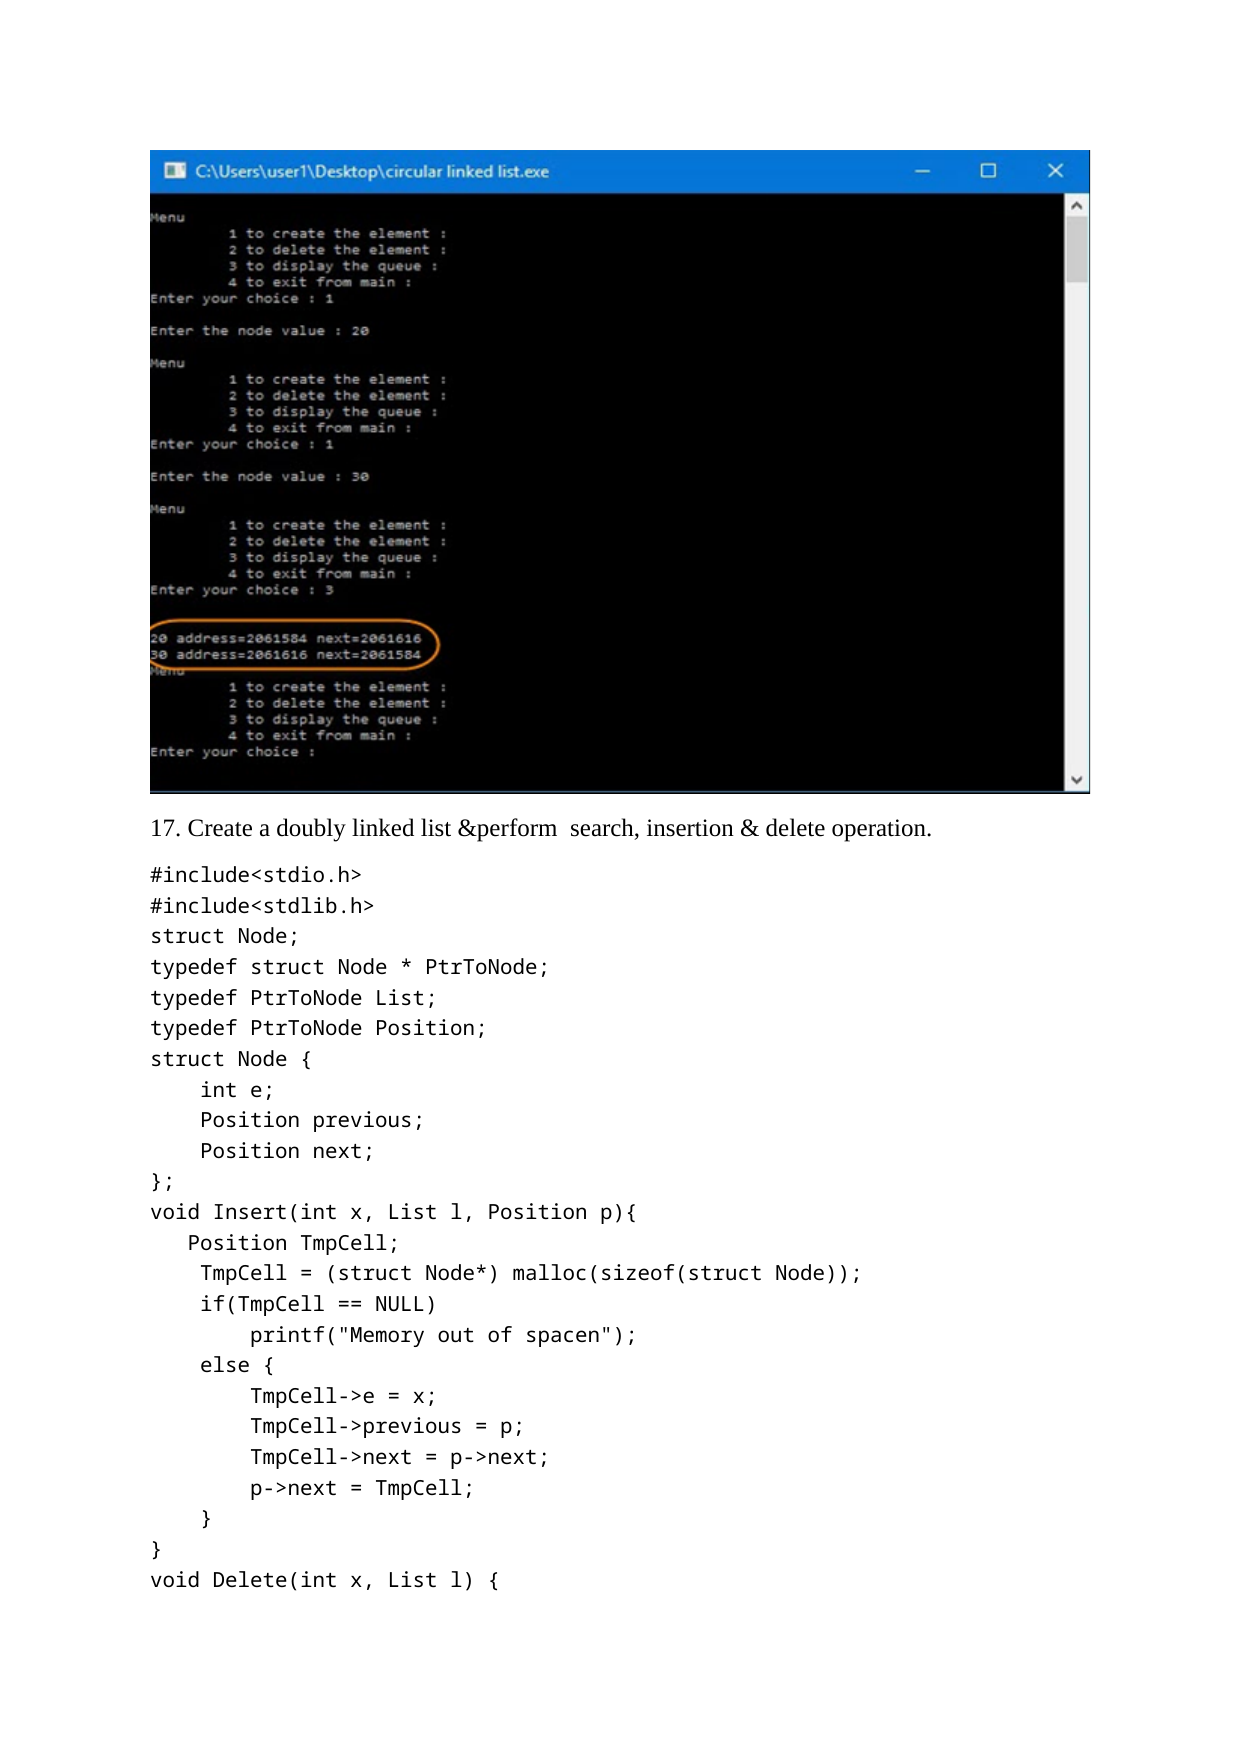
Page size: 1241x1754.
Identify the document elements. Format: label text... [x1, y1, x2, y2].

text typedef struct Node * PtrToNode; [150, 952, 1090, 981]
text typedef PtrToNode List; [150, 983, 1090, 1011]
text struct Node { [150, 1044, 1090, 1072]
text }; [150, 1167, 1090, 1195]
text Position previous; [150, 1105, 1090, 1134]
text #include<stdlib.h> [150, 891, 1090, 919]
text TmpCell = (struct Node*) malloc(sizeof(struct Node)); [150, 1258, 1090, 1287]
text typedef PtrToNode Position; [150, 1013, 1090, 1042]
text Position TmpCell; [150, 1228, 1090, 1256]
text } [150, 1534, 1090, 1562]
text 17. Create a doubly linked list &perform search, insertion & delete operation. [150, 813, 1090, 841]
text p->next = TmpCell; [150, 1473, 1090, 1501]
text int e; [150, 1075, 1090, 1103]
text struct Node; [150, 922, 1090, 950]
text if(TmpCell == NULL) [150, 1289, 1090, 1317]
text else { [150, 1350, 1090, 1379]
text void Insert(int x, List l, Position p){ [150, 1197, 1090, 1226]
text } [150, 1503, 1090, 1532]
text TmpCell->next = p->next; [150, 1442, 1090, 1471]
text TmpCell->e = x; [150, 1381, 1090, 1409]
text Position next; [150, 1136, 1090, 1164]
text #include<stdio.h> [150, 860, 1090, 889]
text void Delete(int x, List l) { [150, 1565, 1090, 1593]
text TmpCell->previous = p; [150, 1412, 1090, 1440]
picture [150, 150, 1091, 794]
text printf("Memory out of spacen"); [150, 1320, 1090, 1348]
